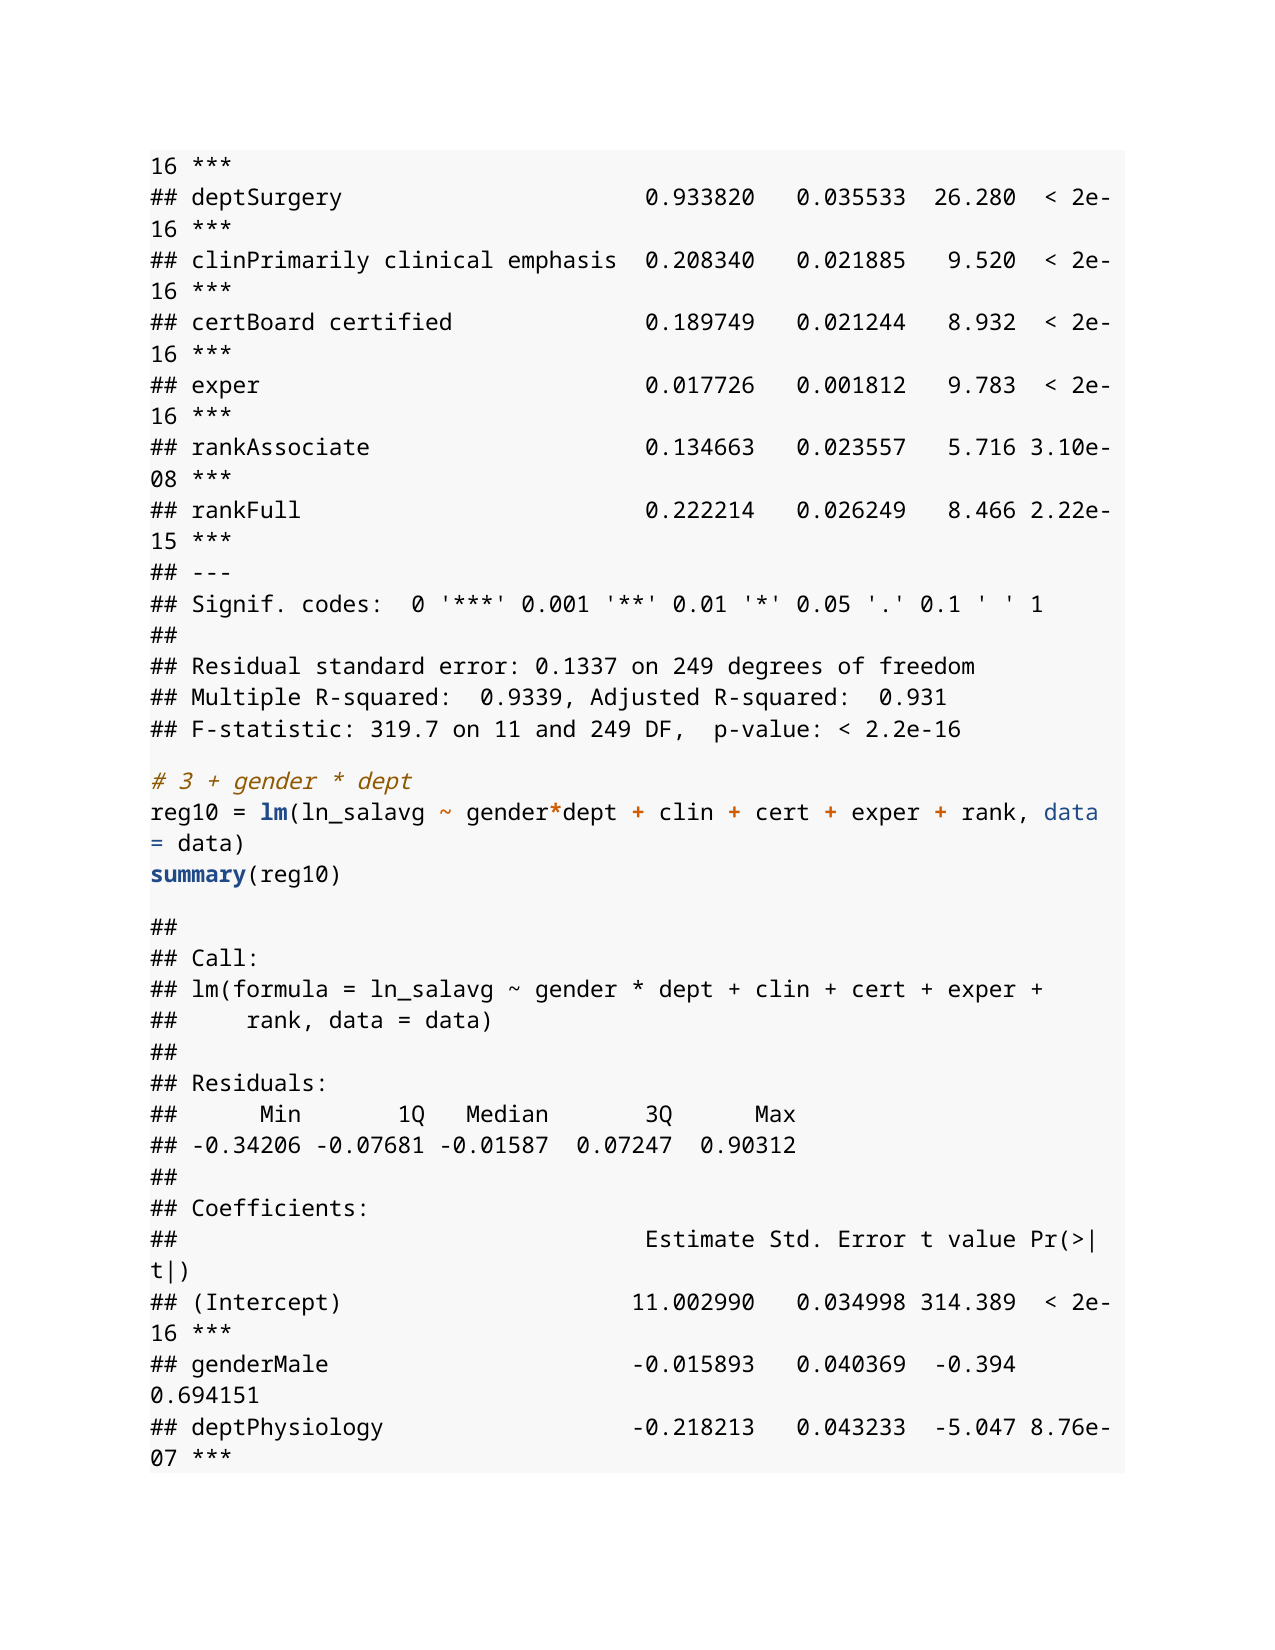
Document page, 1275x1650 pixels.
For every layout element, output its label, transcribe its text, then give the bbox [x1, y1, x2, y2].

text # 3 + gender * dept reg10 = lm(ln_salavg ~ gender*dept + clin + cert + exper + rank, data = data) summary(reg10) [150, 764, 1125, 889]
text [150, 150, 1125, 744]
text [150, 910, 1125, 1473]
